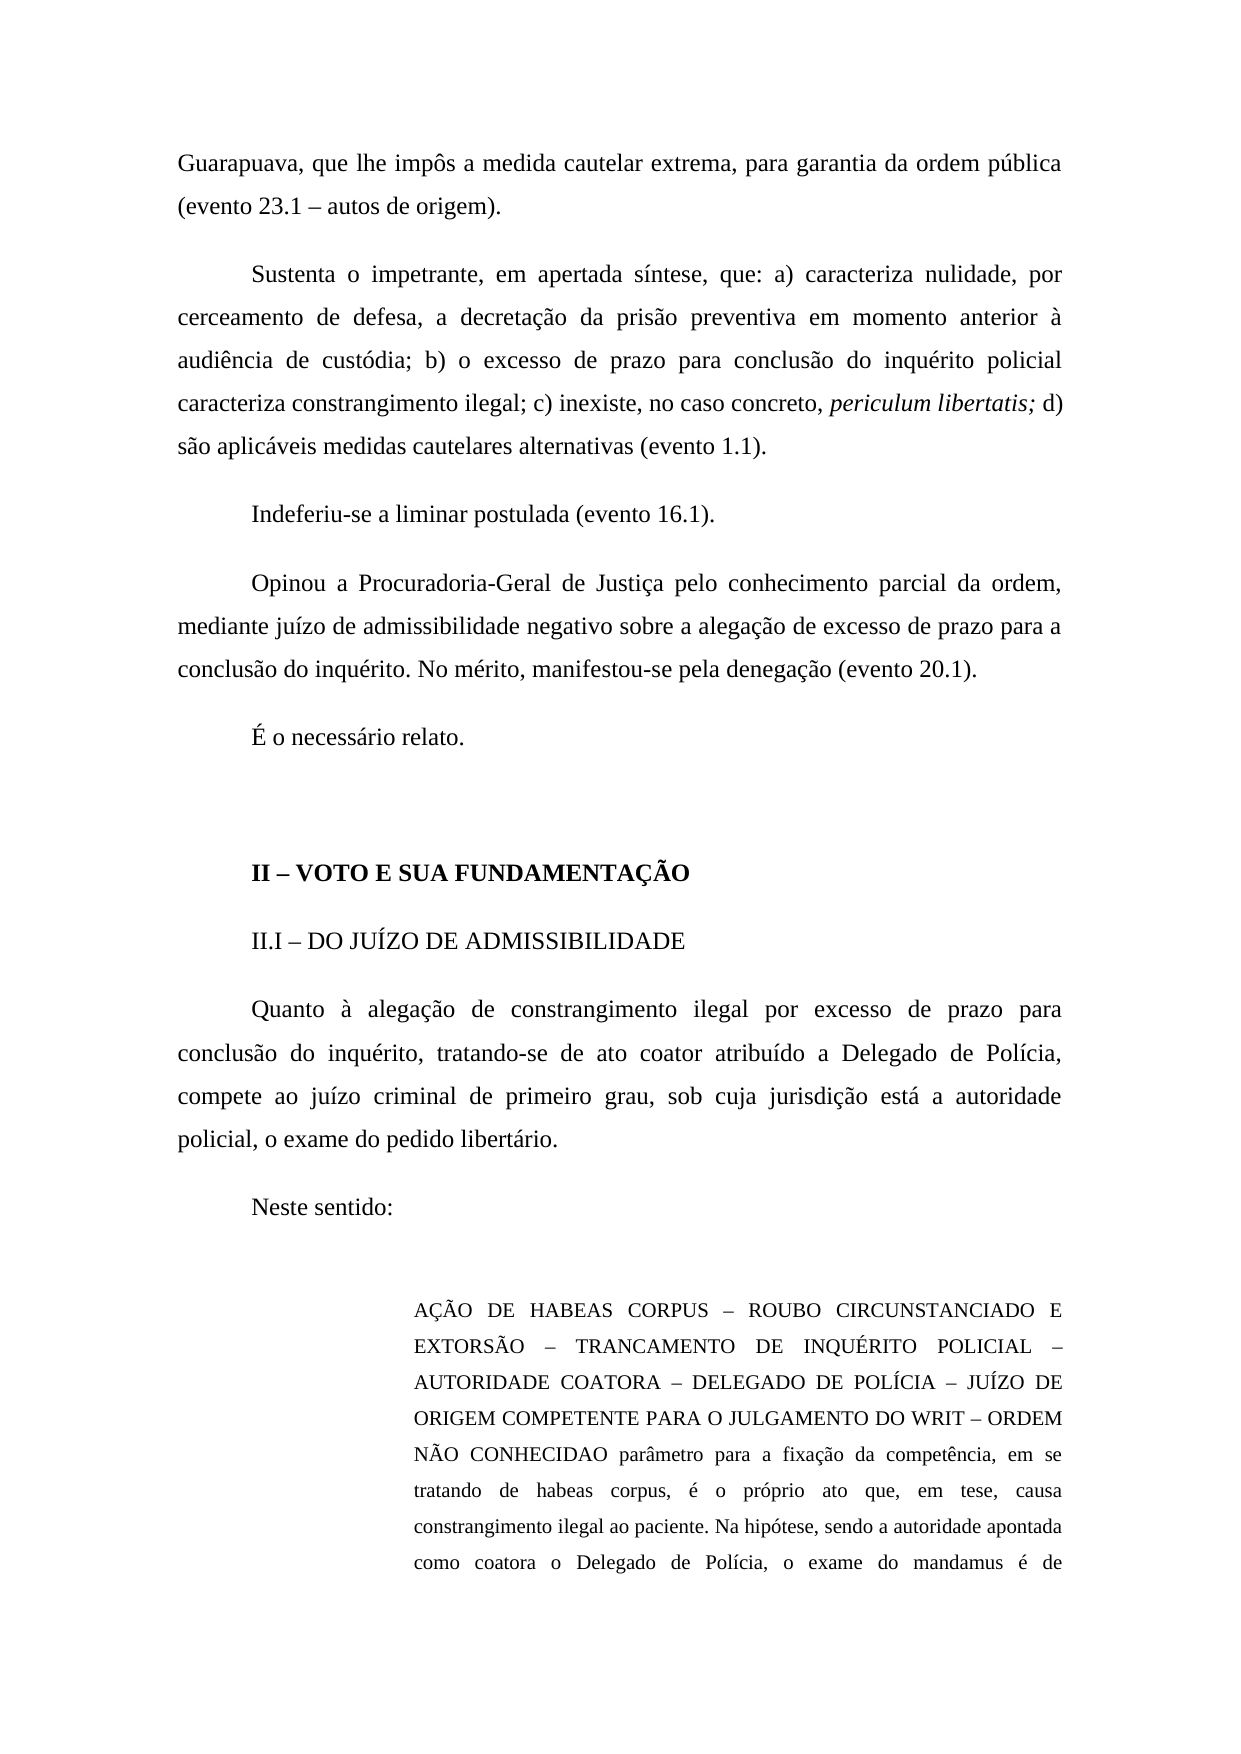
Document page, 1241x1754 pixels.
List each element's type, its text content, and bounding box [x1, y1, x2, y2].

text É o necessário relato. [177, 722, 1063, 751]
text Opinou a Procuradoria-Geral de Justiça pelo conhecimento parcial da ordem, mediante juízo de admissibilidade negativo sobre a alegação de excesso de prazo para a conclusão do inquérito. No mérito, manifestou-se pela denegação (evento 20.1). [177, 568, 1063, 683]
text II – VOTO E SUA FUNDAMENTAÇÃO [177, 858, 1063, 887]
text Sustenta o impetrante, em apertada síntese, que: a) caracteriza nulidade, por cerceamento de defesa, a decretação da prisão preventiva em momento anterior à audiência de custódia; b) o excesso de prazo para conclusão do inquérito policial caracteriza constrangimento ilegal; c) inexiste, no caso concreto, periculum libertatis; d) são aplicáveis medidas cautelares alternativas (evento 1.1). [177, 259, 1063, 460]
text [413, 1298, 1063, 1574]
text Quanto à alegação de constrangimento ilegal por excesso de prazo para conclusão do inquérito, tratando-se de ato coator atribuído a Delegado de Polícia, compete ao juízo criminal de primeiro grau, sob cuja jurisdição está a autoridade policial, o exame do pedido libertário. [177, 994, 1063, 1153]
text Neste sentido: [177, 1192, 1063, 1221]
text Indeferiu-se a liminar postulada (evento 16.1). [177, 499, 1063, 528]
text II.I – DO JUÍZO DE ADMISSIBILIDADE [177, 926, 1063, 955]
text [177, 148, 1063, 219]
